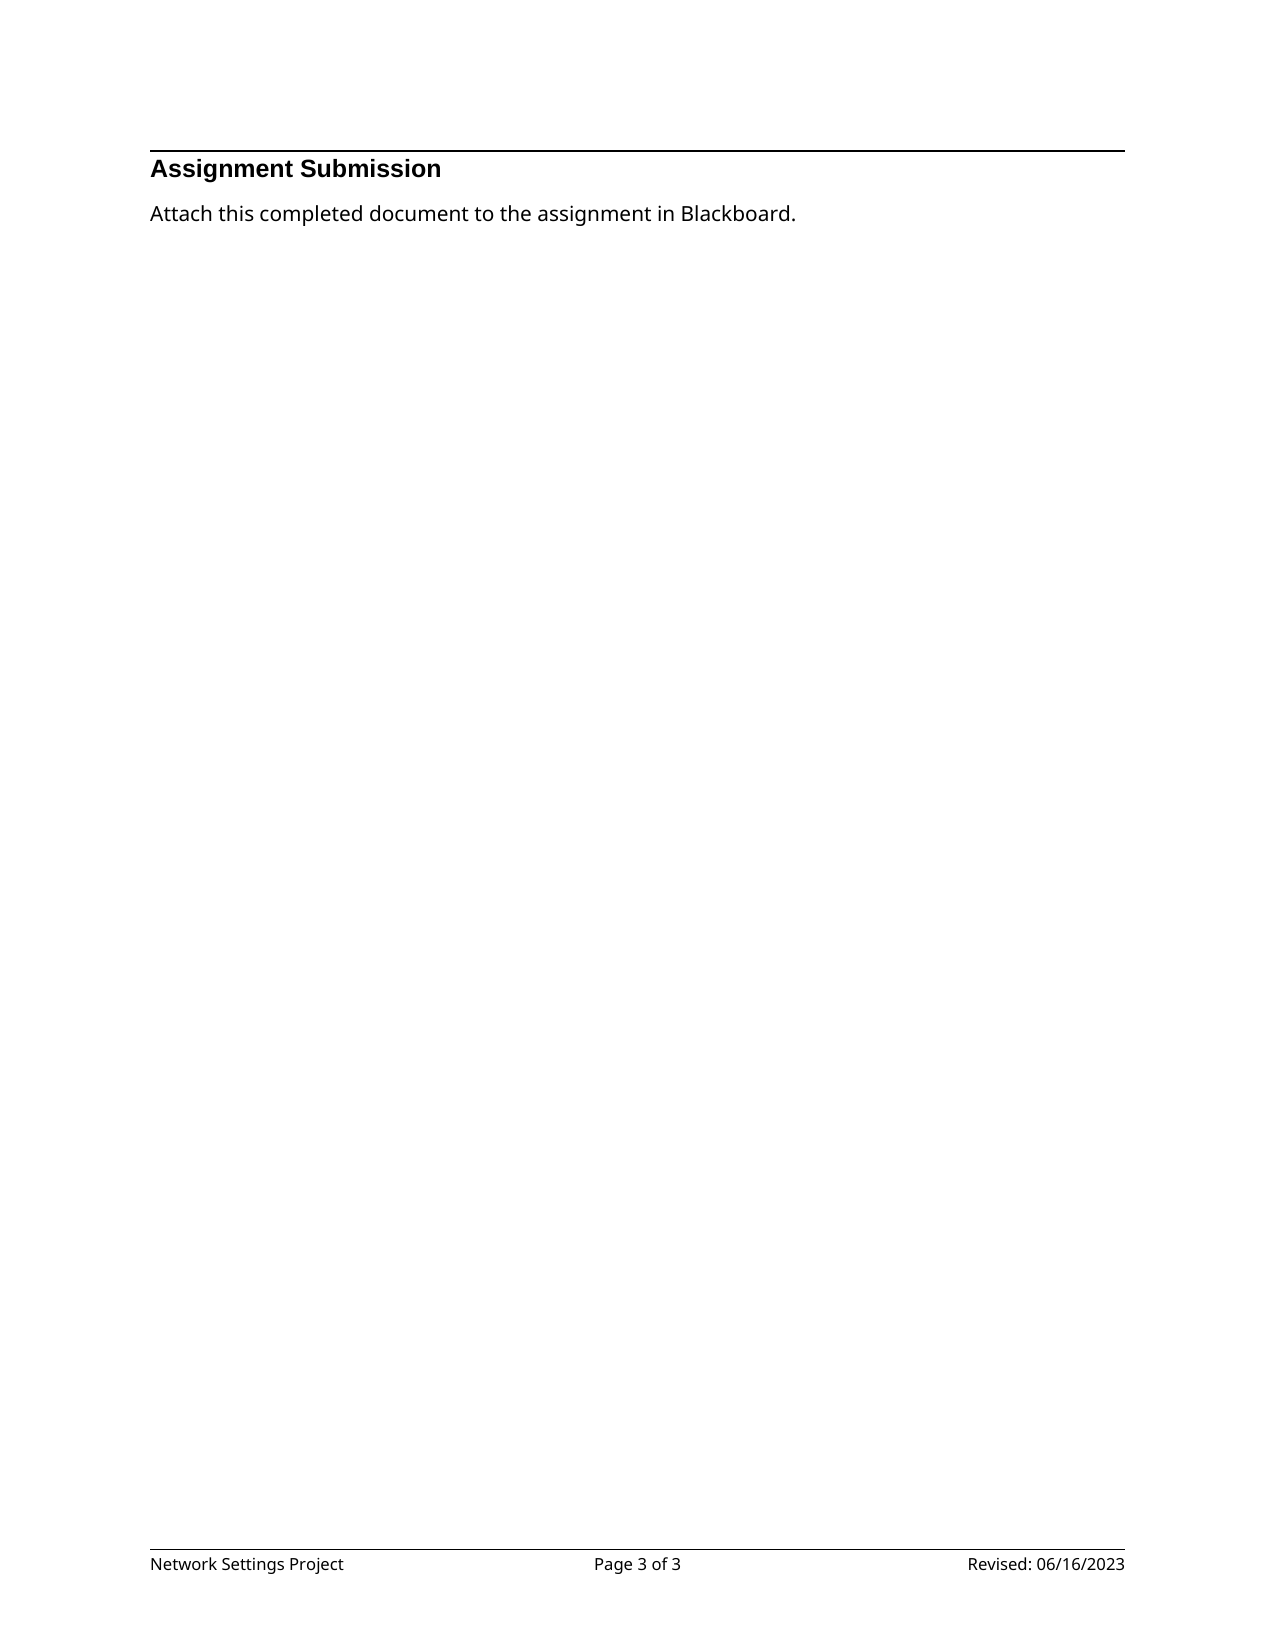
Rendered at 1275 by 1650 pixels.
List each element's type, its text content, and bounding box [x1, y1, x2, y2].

subtitle Assignment Submission [150, 152, 1125, 183]
text Attach this completed document to the assignment in Blackboard. [150, 199, 1125, 228]
